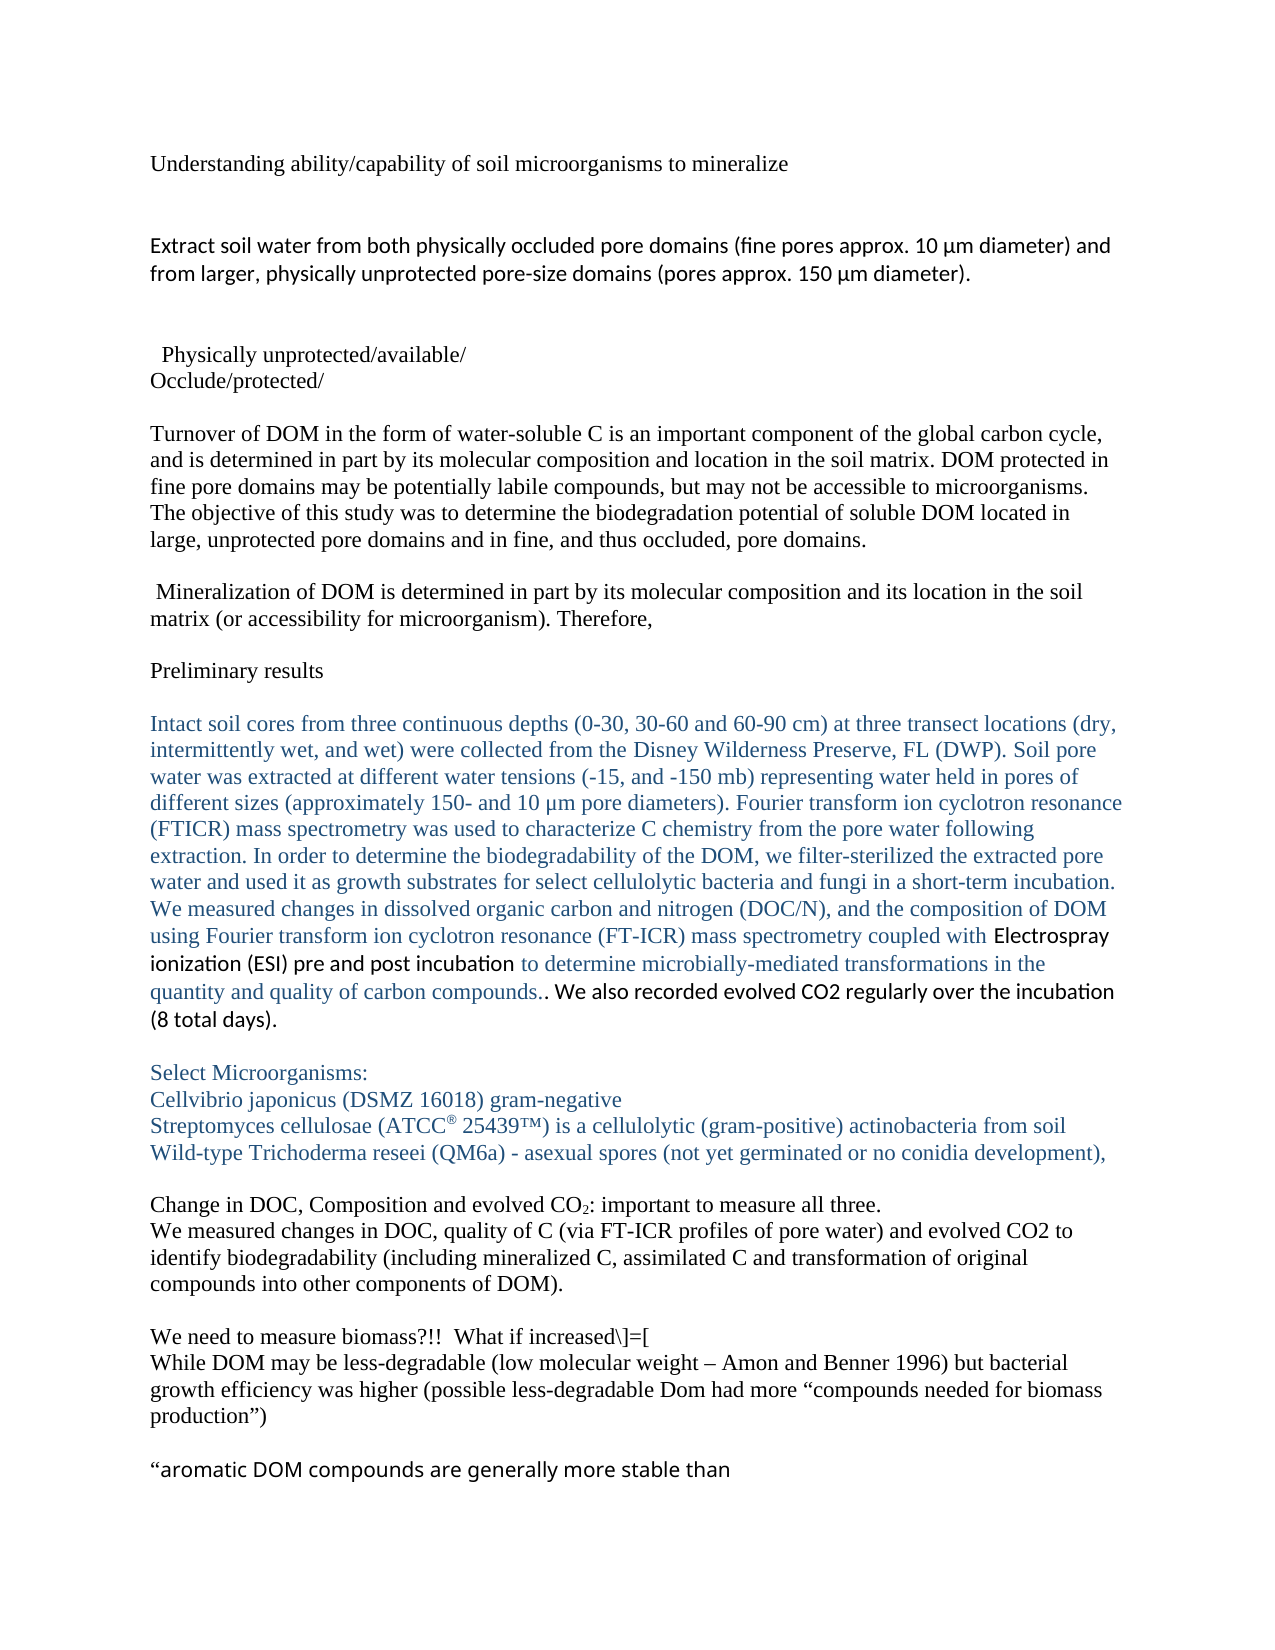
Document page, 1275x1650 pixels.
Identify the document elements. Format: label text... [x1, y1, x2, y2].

text Occlude/protected/ [150, 367, 1125, 394]
text Wild-type Trichoderma reseei (QM6a) - asexual spores (not yet germinated or no conidia development), [150, 1138, 1125, 1165]
text Physically unprotected/available/ [150, 341, 1125, 367]
text Select Microorganisms: [150, 1059, 1125, 1086]
text We measured changes in DOC, quality of C (via FT-ICR profiles of pore water) and evolved CO2 to identify biodegradability (including mineralized C, assimilated C and transformation of original compounds into other components of DOM). [150, 1218, 1125, 1297]
text Cellvibrio japonicus (DSMZ 16018) gram-negative [150, 1086, 1125, 1112]
text Understanding ability/capability of soil microorganisms to mineralize [150, 150, 1125, 176]
text Streptomyces cellulosae (ATCC® 25439™) is a cellulolytic (gram-positive) actinobacteria from soil [150, 1112, 1125, 1138]
text We need to measure biomass?!! What if increased\]=[ [150, 1323, 1125, 1349]
text While DOM may be less-degradable (low molecular weight – Amon and Benner 1996) but bacterial growth efficiency was higher (possible less-degradable Dom had more “compounds needed for biomass production”) [150, 1349, 1125, 1428]
text Change in DOC, Composition and evolved CO2: important to measure all three. [150, 1191, 1125, 1218]
text “aromatic DOM compounds are generally more stable than [150, 1455, 1125, 1483]
text Mineralization of DOM is determined in part by its molecular composition and its location in the soil matrix (or accessibility for microorganism). Therefore, [150, 578, 1125, 631]
text Intact soil cores from three continuous depths (0-30, 30-60 and 60-90 cm) at three transect locations (dry, intermittently wet, and wet) were collected from the Disney Wilderness Preserve, FL (DWP). Soil pore water was extracted at different water tensions (-15, and -150 mb) representing water held in pores of different sizes (approximately 150- and 10 μm pore diameters). Fourier transform ion cyclotron resonance (FTICR) mass spectrometry was used to characterize C chemistry from the pore water following extraction. In order to determine the biodegradability of the DOM, we filter-sterilized the extracted pore water and used it as growth substrates for select cellulolytic bacteria and fungi in a short-term incubation. We measured changes in dissolved organic carbon and nitrogen (DOC/N), and the composition of DOM using Fourier transform ion cyclotron resonance (FT-ICR) mass spectrometry coupled with Electrospray ionization (ESI) pre and post incubation to determine microbially-mediated transformations in the quantity and quality of carbon compounds.. We also recorded evolved CO2 regularly over the incubation (8 total days). [150, 710, 1125, 1033]
text Preliminary results [150, 657, 1125, 684]
text Turnover of DOM in the form of water-soluble C is an important component of the global carbon cycle, and is determined in part by its molecular composition and location in the soil matrix. DOM protected in fine pore domains may be potentially labile compounds, but may not be accessible to microorganisms. The objective of this study was to determine the biodegradation potential of soluble DOM located in large, unprotected pore domains and in fine, and thus occluded, pore domains. [150, 420, 1125, 552]
text Extract soil water from both physically occluded pore domains (fine pores approx. 10 μm diameter) and from larger, physically unprotected pore-size domains (pores approx. 150 μm diameter). [150, 231, 1125, 287]
